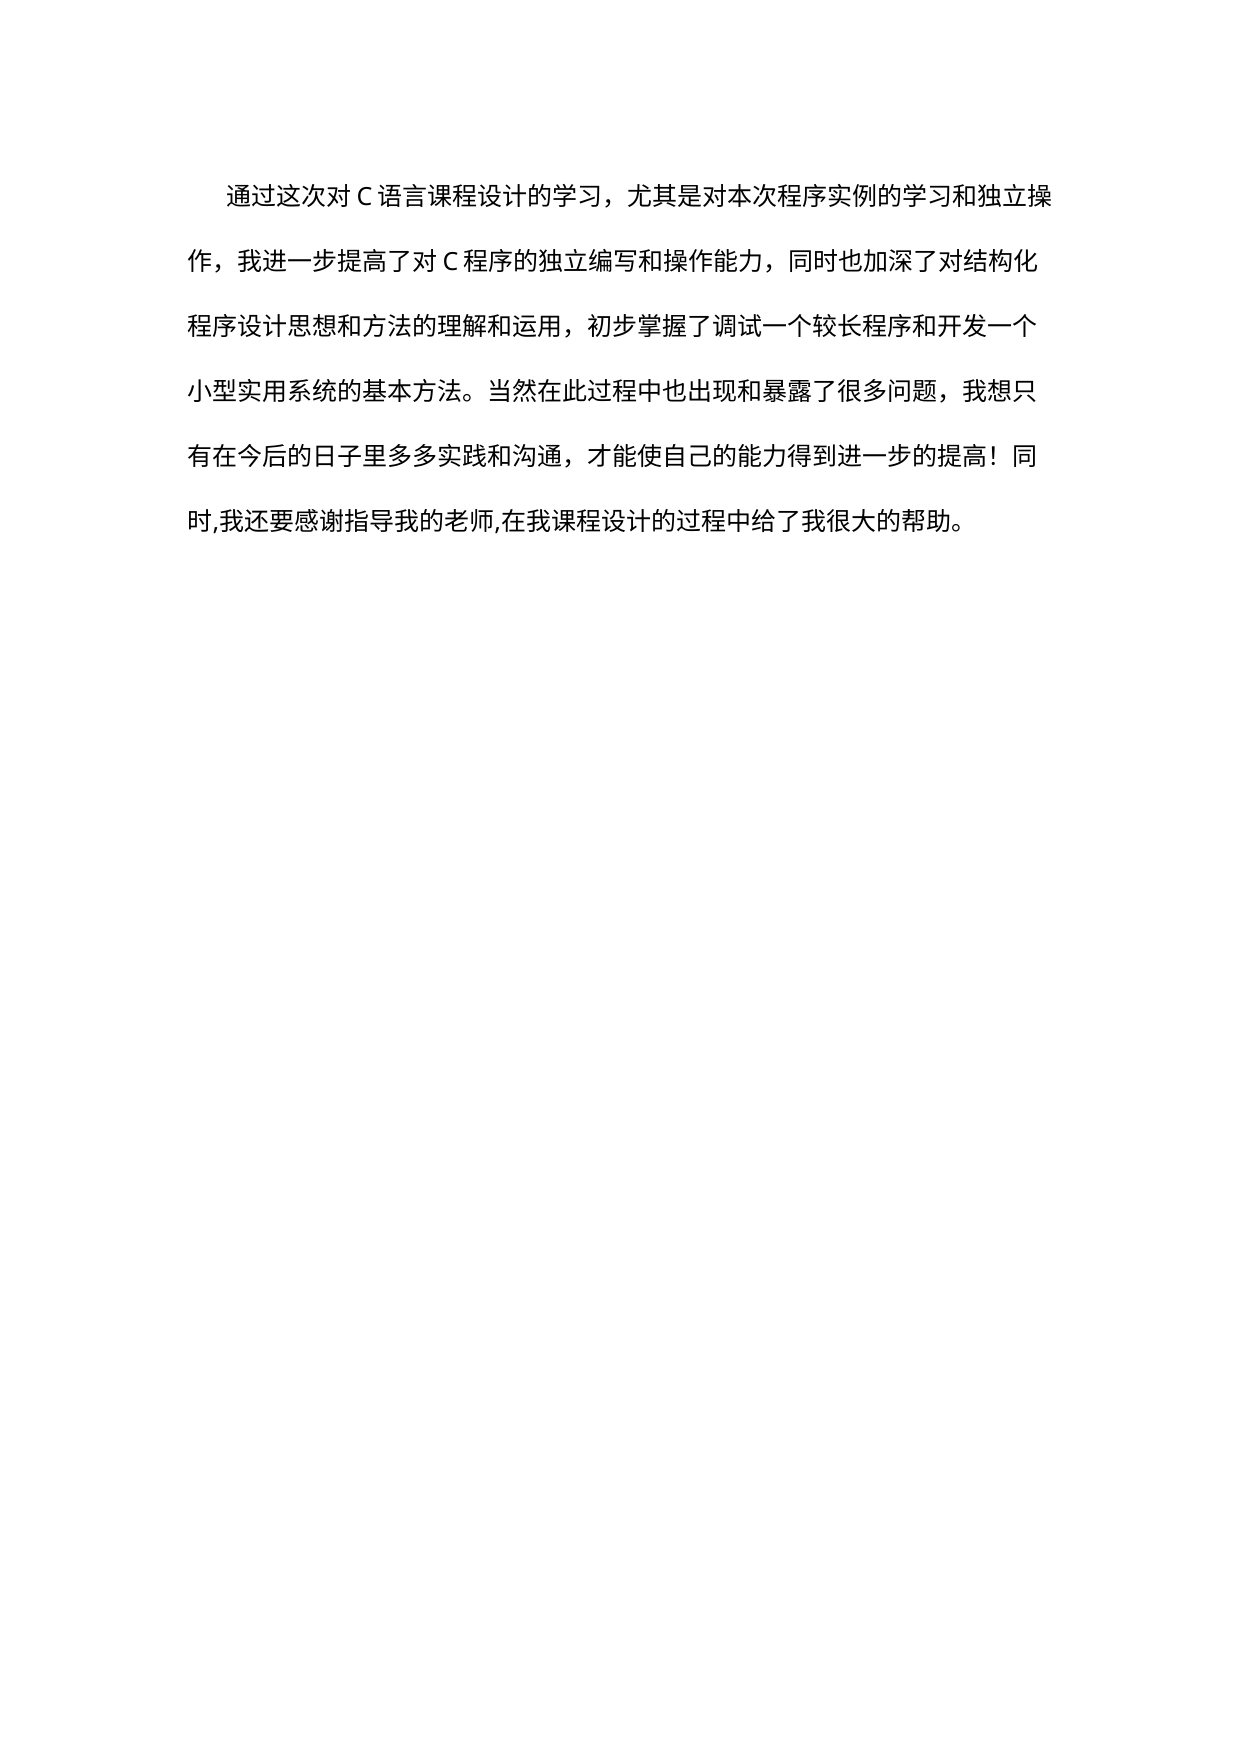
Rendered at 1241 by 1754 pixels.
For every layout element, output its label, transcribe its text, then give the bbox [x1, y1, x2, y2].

text 通过这次对C语言课程设计的学习，尤其是对本次程序实例的学习和独立操作，我进一步提高了对C程序的独立编写和操作能力，同时也加深了对结构化程序设计思想和方法的理解和运用，初步掌握了调试一个较长程序和开发一个小型实用系统的基本方法。当然在此过程中也出现和暴露了很多问题，我想只有在今后的日子里多多实践和沟通，才能使自己的能力得到进一步的提高！同时,我还要感谢指导我的老师,在我课程设计的过程中给了我很大的帮助。 [187, 162, 1053, 552]
